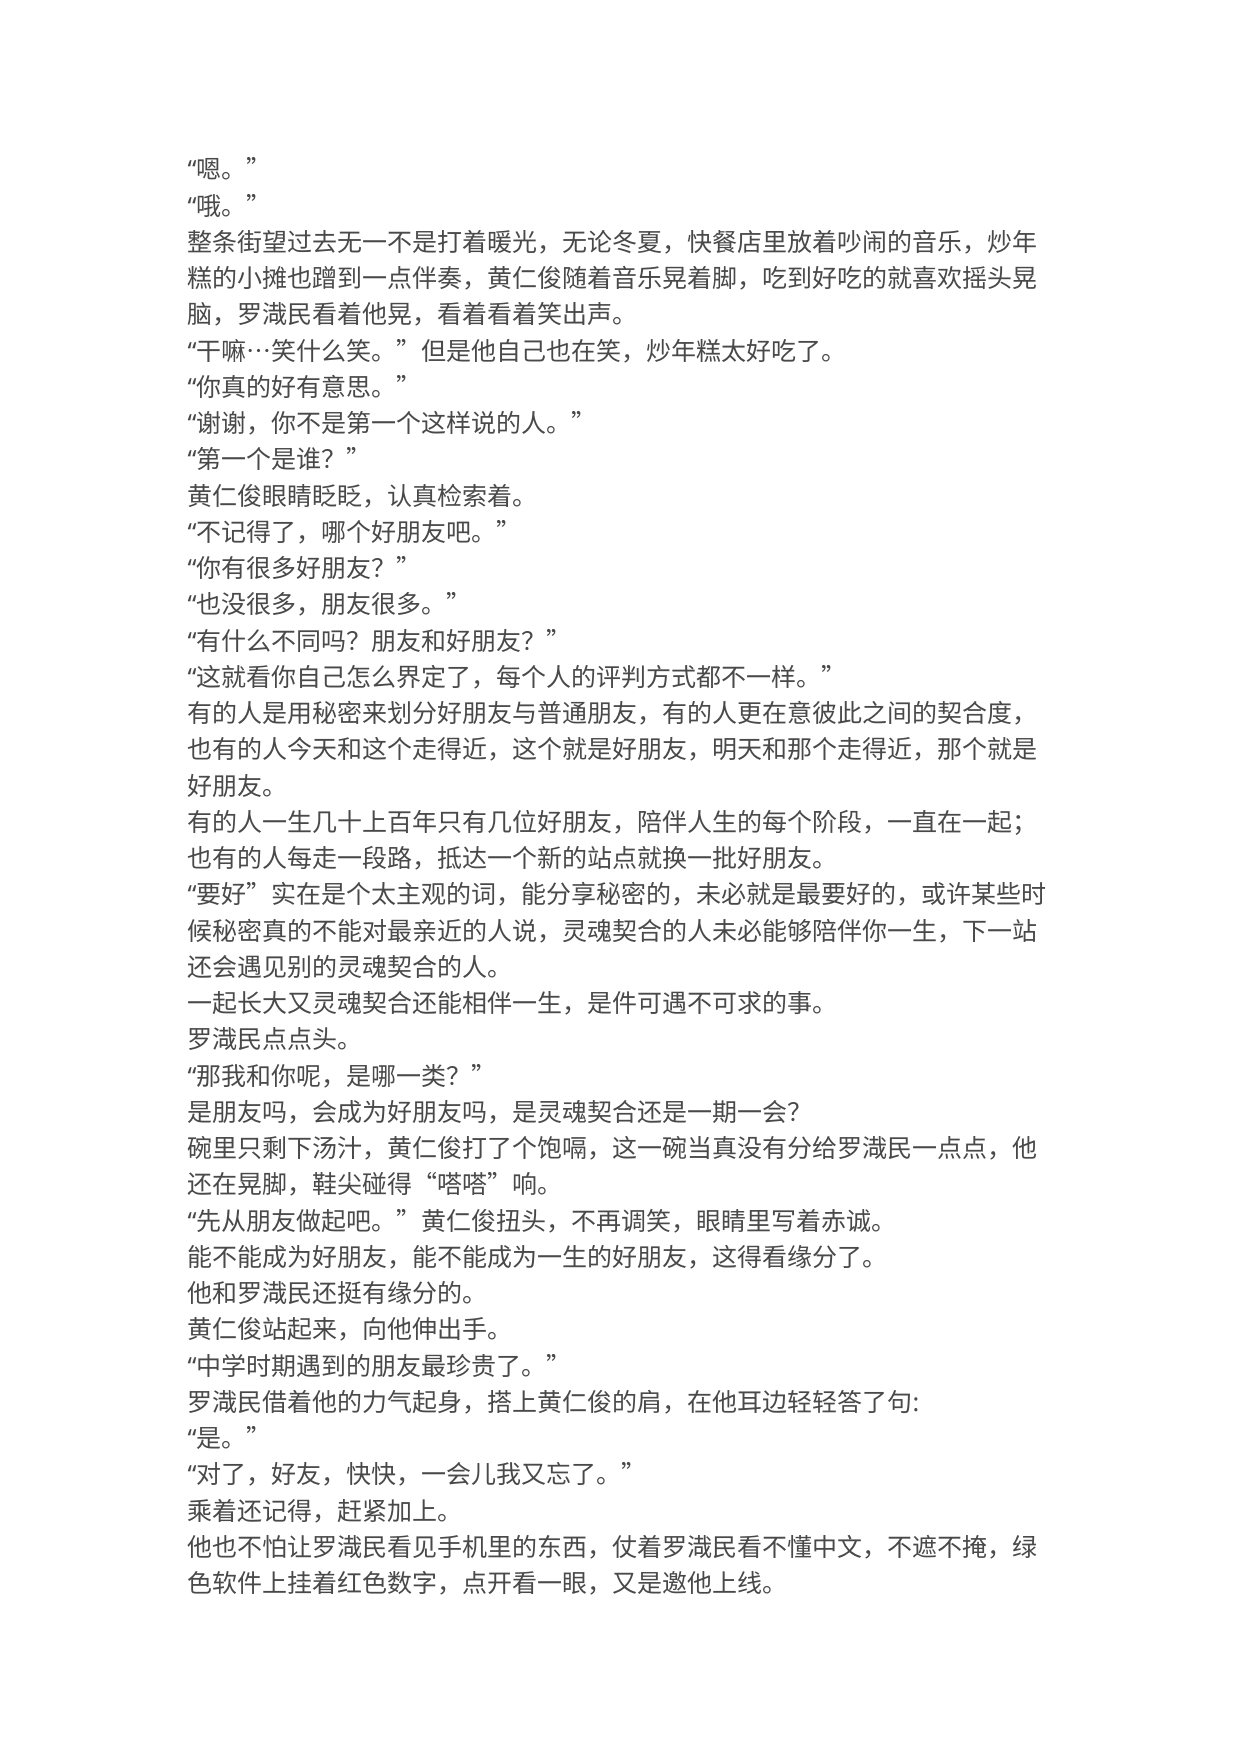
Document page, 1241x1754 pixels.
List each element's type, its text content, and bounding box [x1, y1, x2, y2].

text 是朋友吗，会成为好朋友吗，是灵魂契合还是一期一会？ [187, 1092, 1053, 1129]
text 黄仁俊眼睛眨眨，认真检索着。 [187, 476, 1053, 512]
text “也没很多，朋友很多。” [187, 585, 1053, 621]
text “那我和你呢，是哪一类？” [187, 1056, 1053, 1092]
text 他也不怕让罗渽民看见手机里的东西，仗着罗渽民看不懂中文，不遮不掩，绿色软件上挂着红色数字，点开看一眼，又是邀他上线。 [187, 1527, 1053, 1600]
text 罗渽民借着他的力气起身，搭上黄仁俊的肩，在他耳边轻轻答了句: [187, 1382, 1053, 1419]
text 碗里只剩下汤汁，黄仁俊打了个饱嗝，这一碗当真没有分给罗渽民一点点，他还在晃脚，鞋尖碰得“嗒嗒”响。 [187, 1129, 1053, 1201]
text “你有很多好朋友？” [187, 549, 1053, 585]
text “有什么不同吗？朋友和好朋友？” [187, 621, 1053, 657]
text “不记得了，哪个好朋友吧。” [187, 512, 1053, 549]
text “干嘛…笑什么笑。”但是他自己也在笑，炒年糕太好吃了。 [187, 331, 1053, 367]
text “中学时期遇到的朋友最珍贵了。” [187, 1346, 1053, 1382]
text “对了，好友，快快，一会儿我又忘了。” [187, 1455, 1053, 1491]
text 整条街望过去无一不是打着暖光，无论冬夏，快餐店里放着吵闹的音乐，炒年糕的小摊也蹭到一点伴奏，黄仁俊随着音乐晃着脚，吃到好吃的就喜欢摇头晃脑，罗渽民看着他晃，看着看着笑出声。 [187, 222, 1053, 331]
text “要好”实在是个太主观的词，能分享秘密的，未必就是最要好的，或许某些时候秘密真的不能对最亲近的人说，灵魂契合的人未必能够陪伴你一生，下一站还会遇见别的灵魂契合的人。 [187, 875, 1053, 984]
text 黄仁俊站起来，向他伸出手。 [187, 1310, 1053, 1346]
text 有的人一生几十上百年只有几位好朋友，陪伴人生的每个阶段，一直在一起；也有的人每走一段路，抵达一个新的站点就换一批好朋友。 [187, 802, 1053, 875]
text “是。” [187, 1419, 1053, 1455]
text 有的人是用秘密来划分好朋友与普通朋友，有的人更在意彼此之间的契合度，也有的人今天和这个走得近，这个就是好朋友，明天和那个走得近，那个就是好朋友。 [187, 694, 1053, 802]
text “谢谢，你不是第一个这样说的人。” [187, 404, 1053, 440]
text 他和罗渽民还挺有缘分的。 [187, 1274, 1053, 1310]
text “你真的好有意思。” [187, 367, 1053, 404]
text 罗渽民点点头。 [187, 1020, 1053, 1056]
text “嗯。” [187, 150, 1053, 186]
text “这就看你自己怎么界定了，每个人的评判方式都不一样。” [187, 657, 1053, 694]
text 乘着还记得，赶紧加上。 [187, 1491, 1053, 1527]
text “哦。” [187, 186, 1053, 222]
text “先从朋友做起吧。”黄仁俊扭头，不再调笑，眼睛里写着赤诚。 [187, 1201, 1053, 1237]
text 能不能成为好朋友，能不能成为一生的好朋友，这得看缘分了。 [187, 1237, 1053, 1274]
text 一起长大又灵魂契合还能相伴一生，是件可遇不可求的事。 [187, 984, 1053, 1020]
text “第一个是谁？” [187, 440, 1053, 476]
